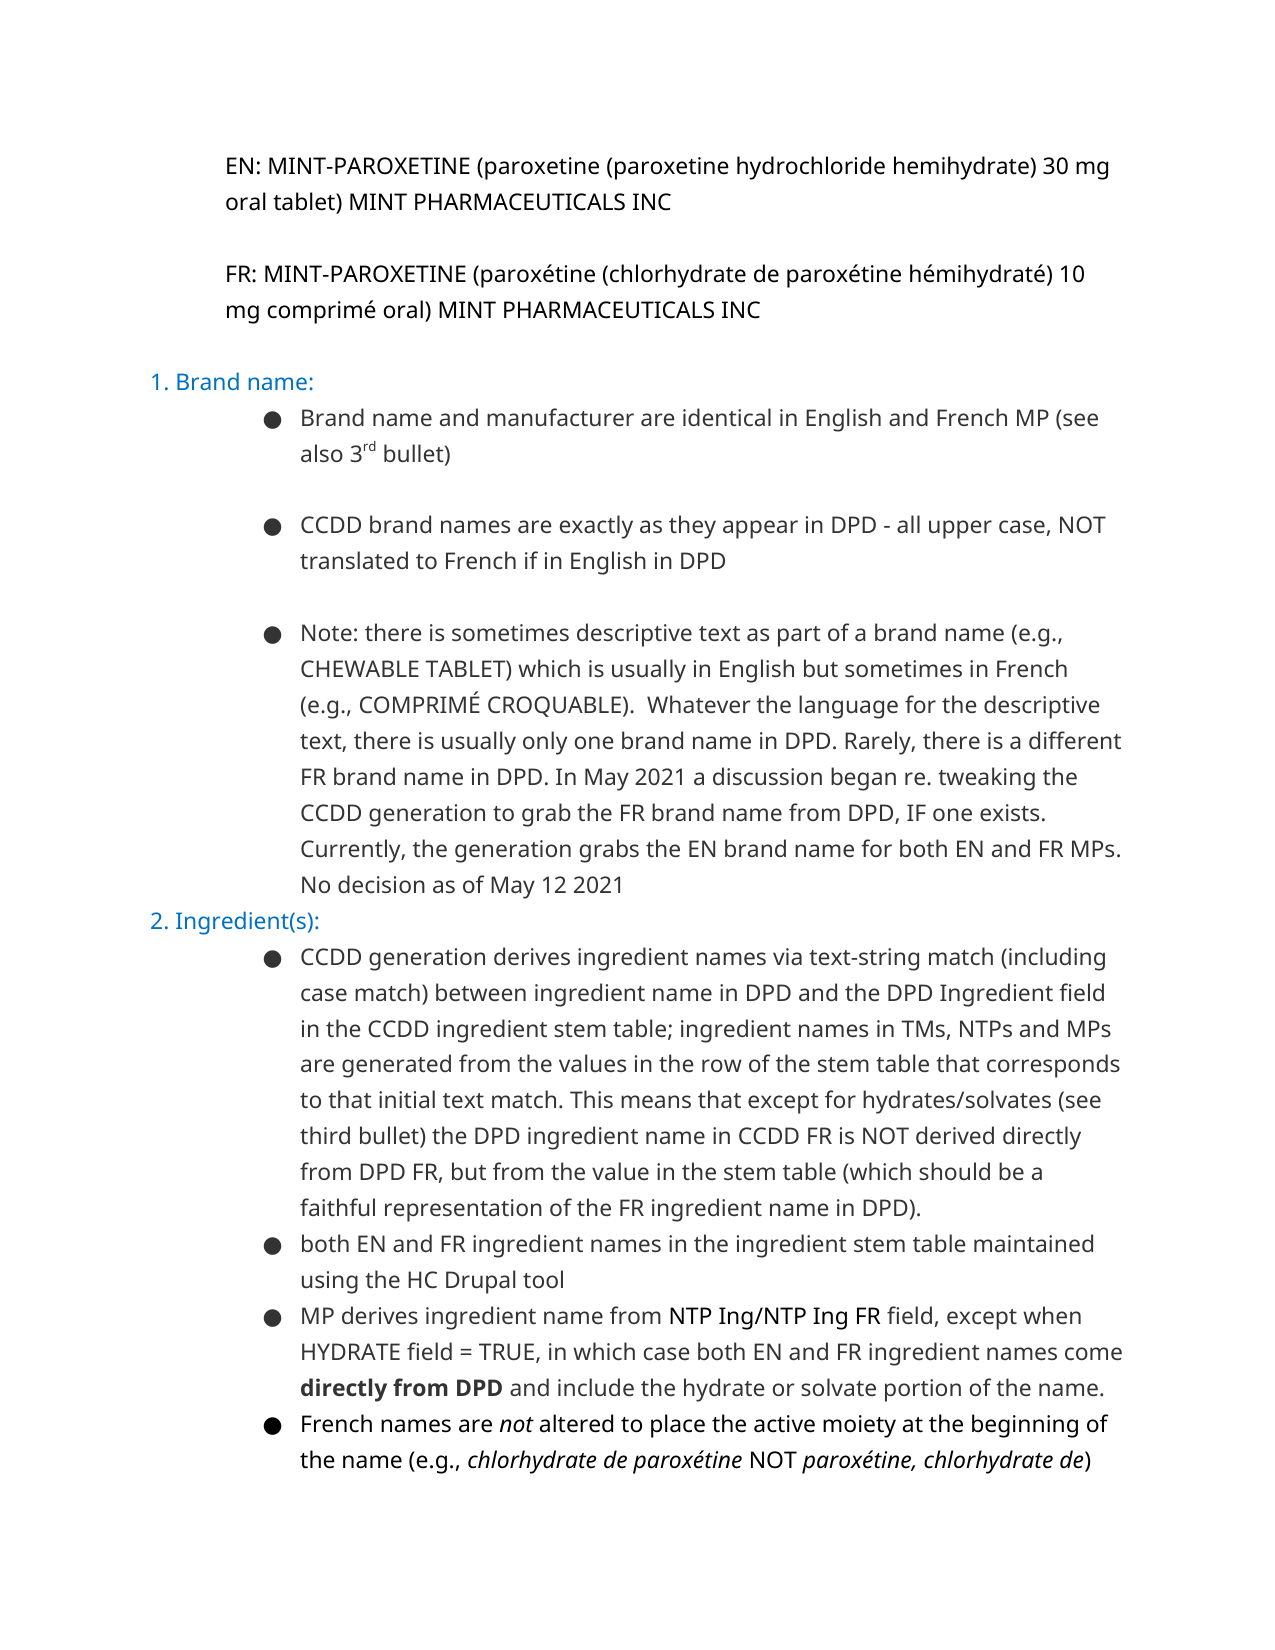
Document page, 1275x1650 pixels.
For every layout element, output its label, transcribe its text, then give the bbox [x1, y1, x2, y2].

text 1. Brand name: [150, 366, 1125, 397]
list CCDD brand names are exactly as they appear in DPD - all upper case, NOT translated to French if in English in DPD [262, 509, 1125, 577]
list French names are not altered to place the active moiety at the beginning of the name (e.g., chlorhydrate de paroxétine NOT paroxétine, chlorhydrate de) [262, 1408, 1125, 1475]
list Brand name and manufacturer are identical in English and French MP (see also 3rd bullet) [262, 402, 1125, 469]
list both EN and FR ingredient names in the ingredient stem table maintained using the HC Drupal tool [262, 1228, 1125, 1295]
list Note: there is sometimes descriptive text as part of a brand name (e.g., CHEWABLE TABLET) which is usually in English but sometimes in French (e.g., COMPRIMÉ CROQUABLE). Whatever the language for the descriptive text, there is usually only one brand name in DPD. Rarely, there is a different FR brand name in DPD. In May 2021 a discussion began re. tweaking the CCDD generation to grab the FR brand name from DPD, IF one exists. Currently, the generation grabs the EN brand name for both EN and FR MPs. No decision as of May 12 2021 [262, 617, 1125, 900]
text EN: MINT-PAROXETINE (paroxetine (paroxetine hydrochloride hemihydrate) 30 mg oral tablet) MINT PHARMACEUTICALS INC [225, 150, 1125, 217]
list CCDD generation derives ingredient names via text-string match (including case match) between ingredient name in DPD and the DPD Ingredient field in the CCDD ingredient stem table; ingredient names in TMs, NTPs and MPs are generated from the values in the row of the stem table that corresponds to that initial text match. This means that except for hydrates/solvates (see third bullet) the DPD ingredient name in CCDD FR is NOT derived directly from DPD FR, but from the value in the stem table (which should be a faithful representation of the FR ingredient name in DPD). [262, 941, 1125, 1223]
text 2. Ingredient(s): [150, 905, 1125, 936]
text FR: MINT-PAROXETINE (paroxétine (chlorhydrate de paroxétine hémihydraté) 10 mg comprimé oral) MINT PHARMACEUTICALS INC [225, 258, 1125, 325]
list MP derives ingredient name from NTP Ing/NTP Ing FR field, except when HYDRATE field = TRUE, in which case both EN and FR ingredient names come directly from DPD and include the hydrate or solvate portion of the name. [262, 1300, 1125, 1403]
